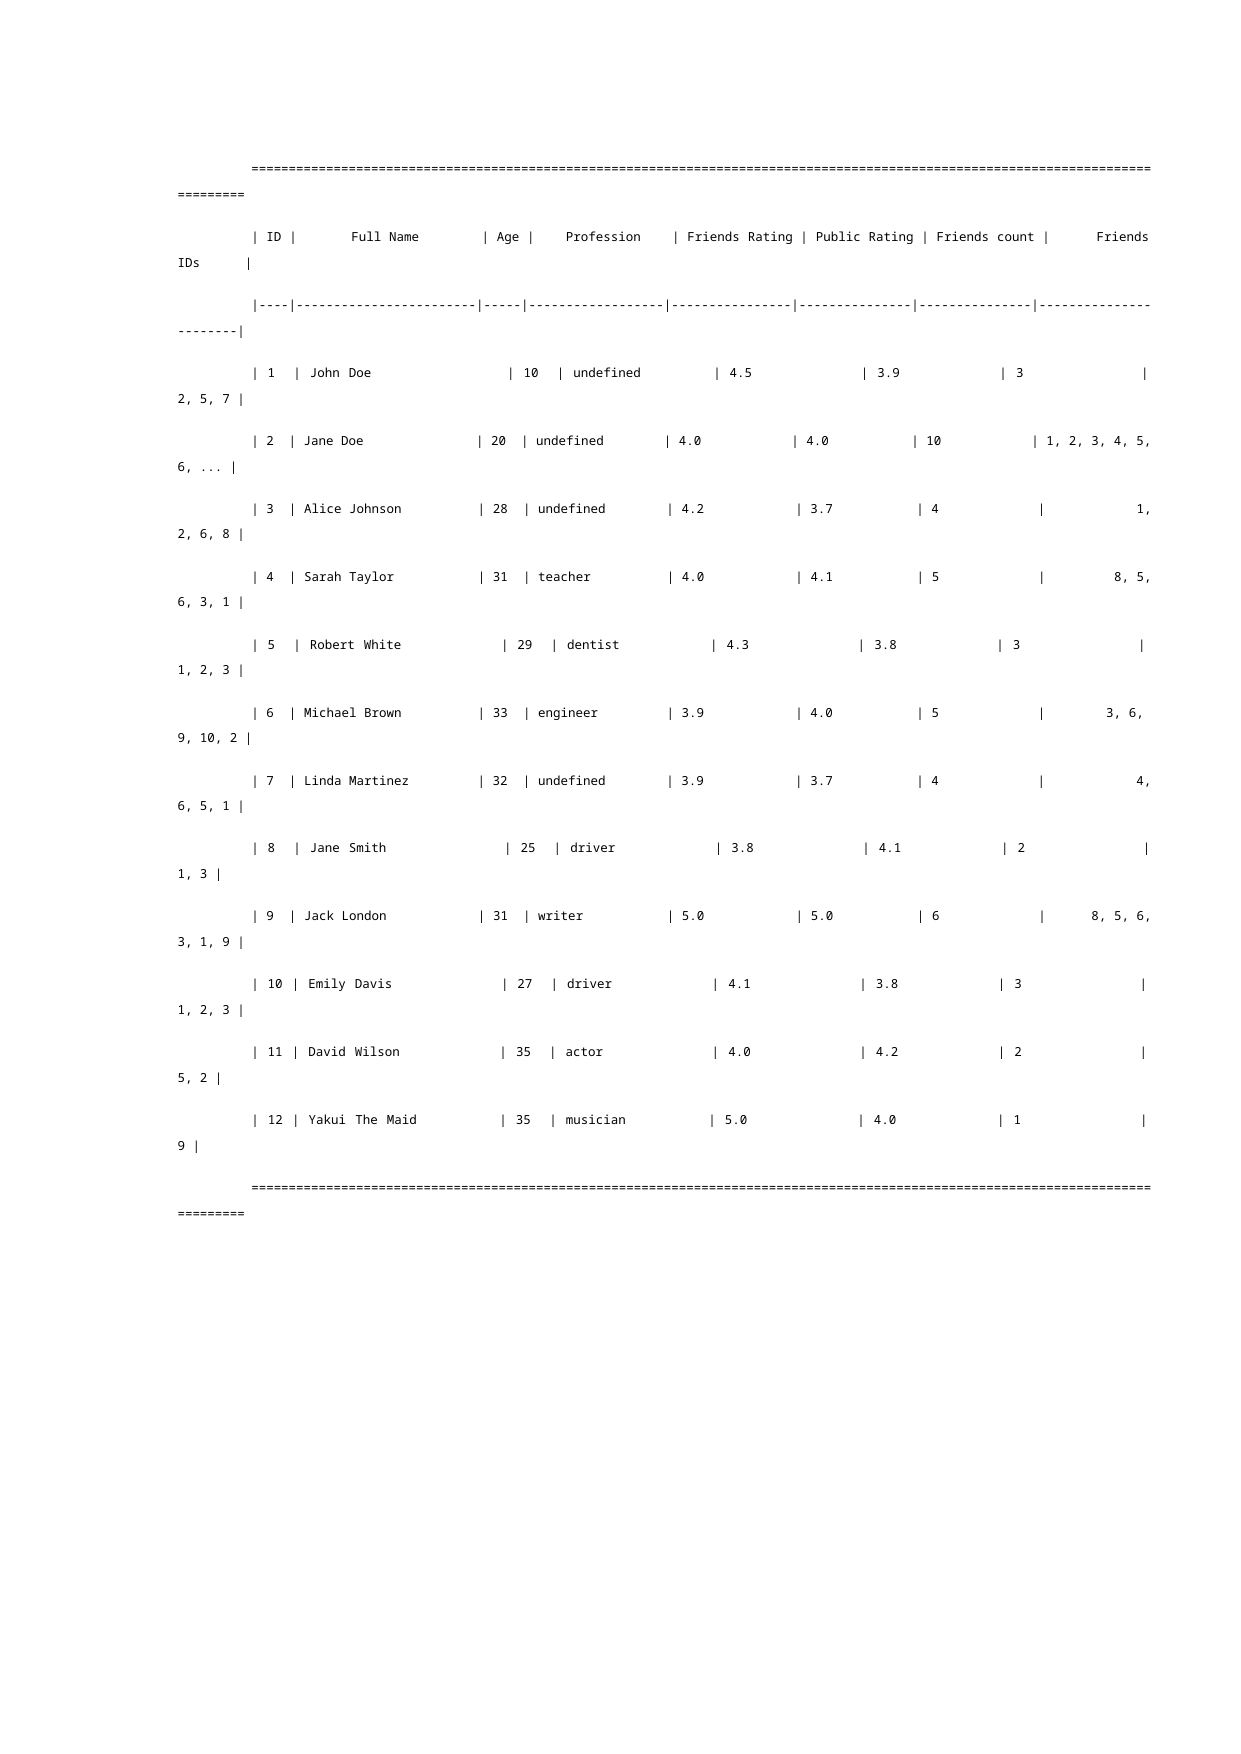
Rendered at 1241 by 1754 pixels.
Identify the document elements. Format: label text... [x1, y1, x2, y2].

text | ID | Full Name | Age | Profession | Friends Rating | Public Rating | Friends count | Friends IDs | [177, 228, 1152, 271]
text | 6 | Michael Brown | 33 | engineer | 3.9 | 4.0 | 5 | 3, 6, 9, 10, 2 | [177, 704, 1152, 746]
text ================================================================================================================================= [177, 1179, 1152, 1222]
text | 8 | Jane Smith | 25 | driver | 3.8 | 4.1 | 2 | 1, 3 | [177, 839, 1152, 882]
text | 10 | Emily Davis | 27 | driver | 4.1 | 3.8 | 3 | 1, 2, 3 | [177, 975, 1152, 1018]
text | 3 | Alice Johnson | 28 | undefined | 4.2 | 3.7 | 4 | 1, 2, 6, 8 | [177, 500, 1152, 543]
text | 4 | Sarah Taylor | 31 | teacher | 4.0 | 4.1 | 5 | 8, 5, 6, 3, 1 | [177, 568, 1152, 611]
text | 1 | John Doe | 10 | undefined | 4.5 | 3.9 | 3 | 2, 5, 7 | [177, 364, 1152, 407]
text |----|------------------------|-----|------------------|----------------|---------------|---------------|-----------------------| [177, 296, 1152, 339]
text | 5 | Robert White | 29 | dentist | 4.3 | 3.8 | 3 | 1, 2, 3 | [177, 636, 1152, 678]
text | 2 | Jane Doe | 20 | undefined | 4.0 | 4.0 | 10 | 1, 2, 3, 4, 5, 6, ... | [177, 432, 1152, 475]
text | 12 | Yakui The Maid | 35 | musician | 5.0 | 4.0 | 1 | 9 | [177, 1111, 1152, 1154]
text | 11 | David Wilson | 35 | actor | 4.0 | 4.2 | 2 | 5, 2 | [177, 1043, 1152, 1086]
text ================================================================================================================================= [177, 160, 1152, 203]
text | 9 | Jack London | 31 | writer | 5.0 | 5.0 | 6 | 8, 5, 6, 3, 1, 9 | [177, 907, 1152, 950]
text | 7 | Linda Martinez | 32 | undefined | 3.9 | 3.7 | 4 | 4, 6, 5, 1 | [177, 772, 1152, 814]
